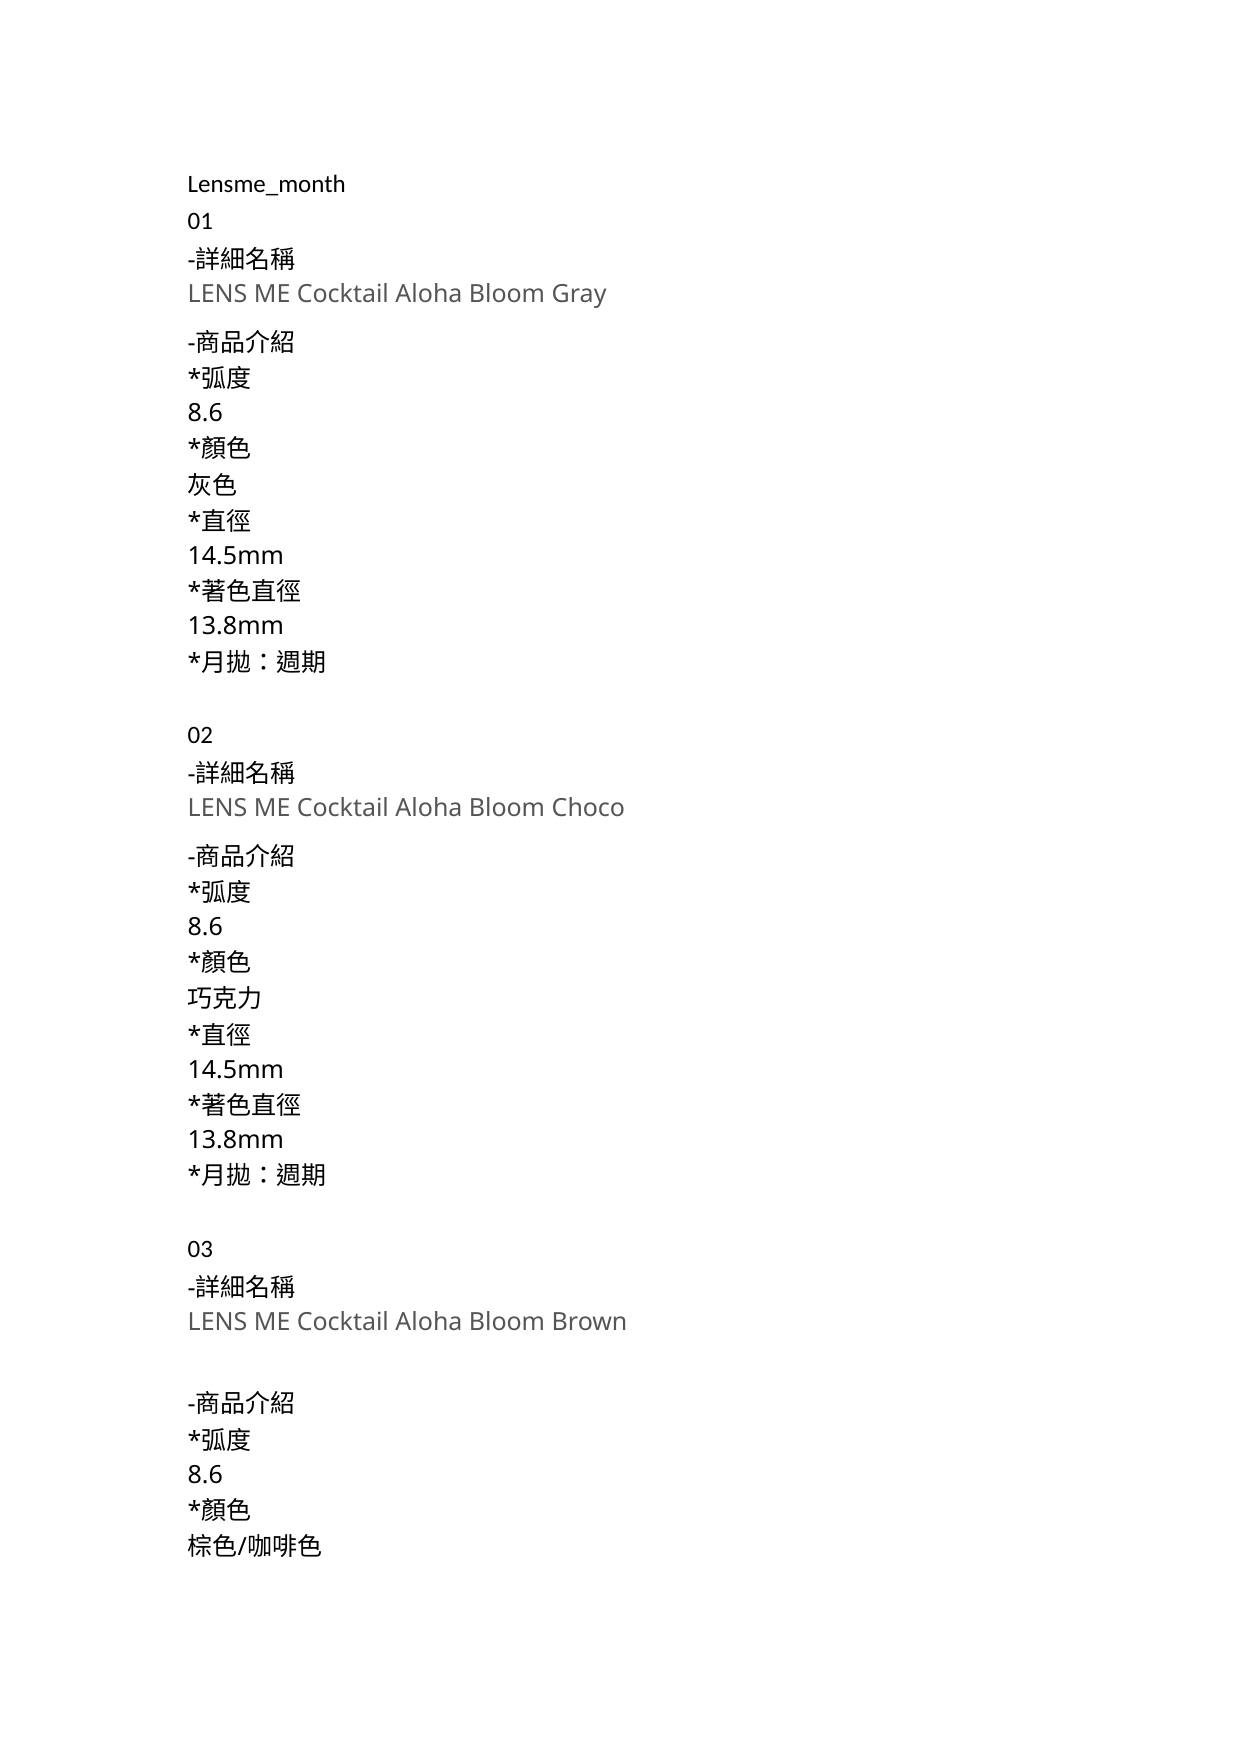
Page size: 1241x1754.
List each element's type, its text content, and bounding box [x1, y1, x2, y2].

text -詳細名稱 [187, 239, 1053, 276]
text 03 [187, 1229, 1053, 1267]
subtitle LENS ME Cocktail Aloha Bloom Choco [187, 789, 1053, 823]
text 巧克力 [187, 979, 1053, 1015]
subtitle LENS ME Cocktail Aloha Bloom Brown [187, 1303, 1053, 1337]
text 13.8mm [187, 1122, 1053, 1156]
text *直徑 [187, 501, 1053, 538]
text *顏色 [187, 429, 1053, 465]
text *月拋：週期 [187, 642, 1053, 678]
text 8.6 [187, 1456, 1053, 1490]
text 8.6 [187, 395, 1053, 429]
text 14.5mm [187, 1051, 1053, 1085]
text 棕色/咖啡色 [187, 1527, 1053, 1563]
text *弧度 [187, 1420, 1053, 1456]
text 灰色 [187, 465, 1053, 501]
text -詳細名稱 [187, 1267, 1053, 1303]
text *月拋：週期 [187, 1156, 1053, 1192]
text *直徑 [187, 1015, 1053, 1051]
text *顏色 [187, 943, 1053, 979]
text *弧度 [187, 358, 1053, 395]
text 13.8mm [187, 608, 1053, 642]
text *弧度 [187, 872, 1053, 908]
text *著色直徑 [187, 572, 1053, 608]
text -詳細名稱 [187, 753, 1053, 789]
text 14.5mm [187, 538, 1053, 572]
text *顏色 [187, 1490, 1053, 1527]
text Lensme_month [187, 164, 1053, 202]
text LENS ME Cocktail Aloha Bloom Gray [187, 276, 1053, 310]
text -商品介紹 [187, 1384, 1053, 1420]
text *著色直徑 [187, 1085, 1053, 1122]
text 01 [187, 202, 1053, 239]
text -商品介紹 [187, 322, 1053, 358]
text 02 [187, 716, 1053, 753]
text 8.6 [187, 908, 1053, 943]
text -商品介紹 [187, 836, 1053, 872]
